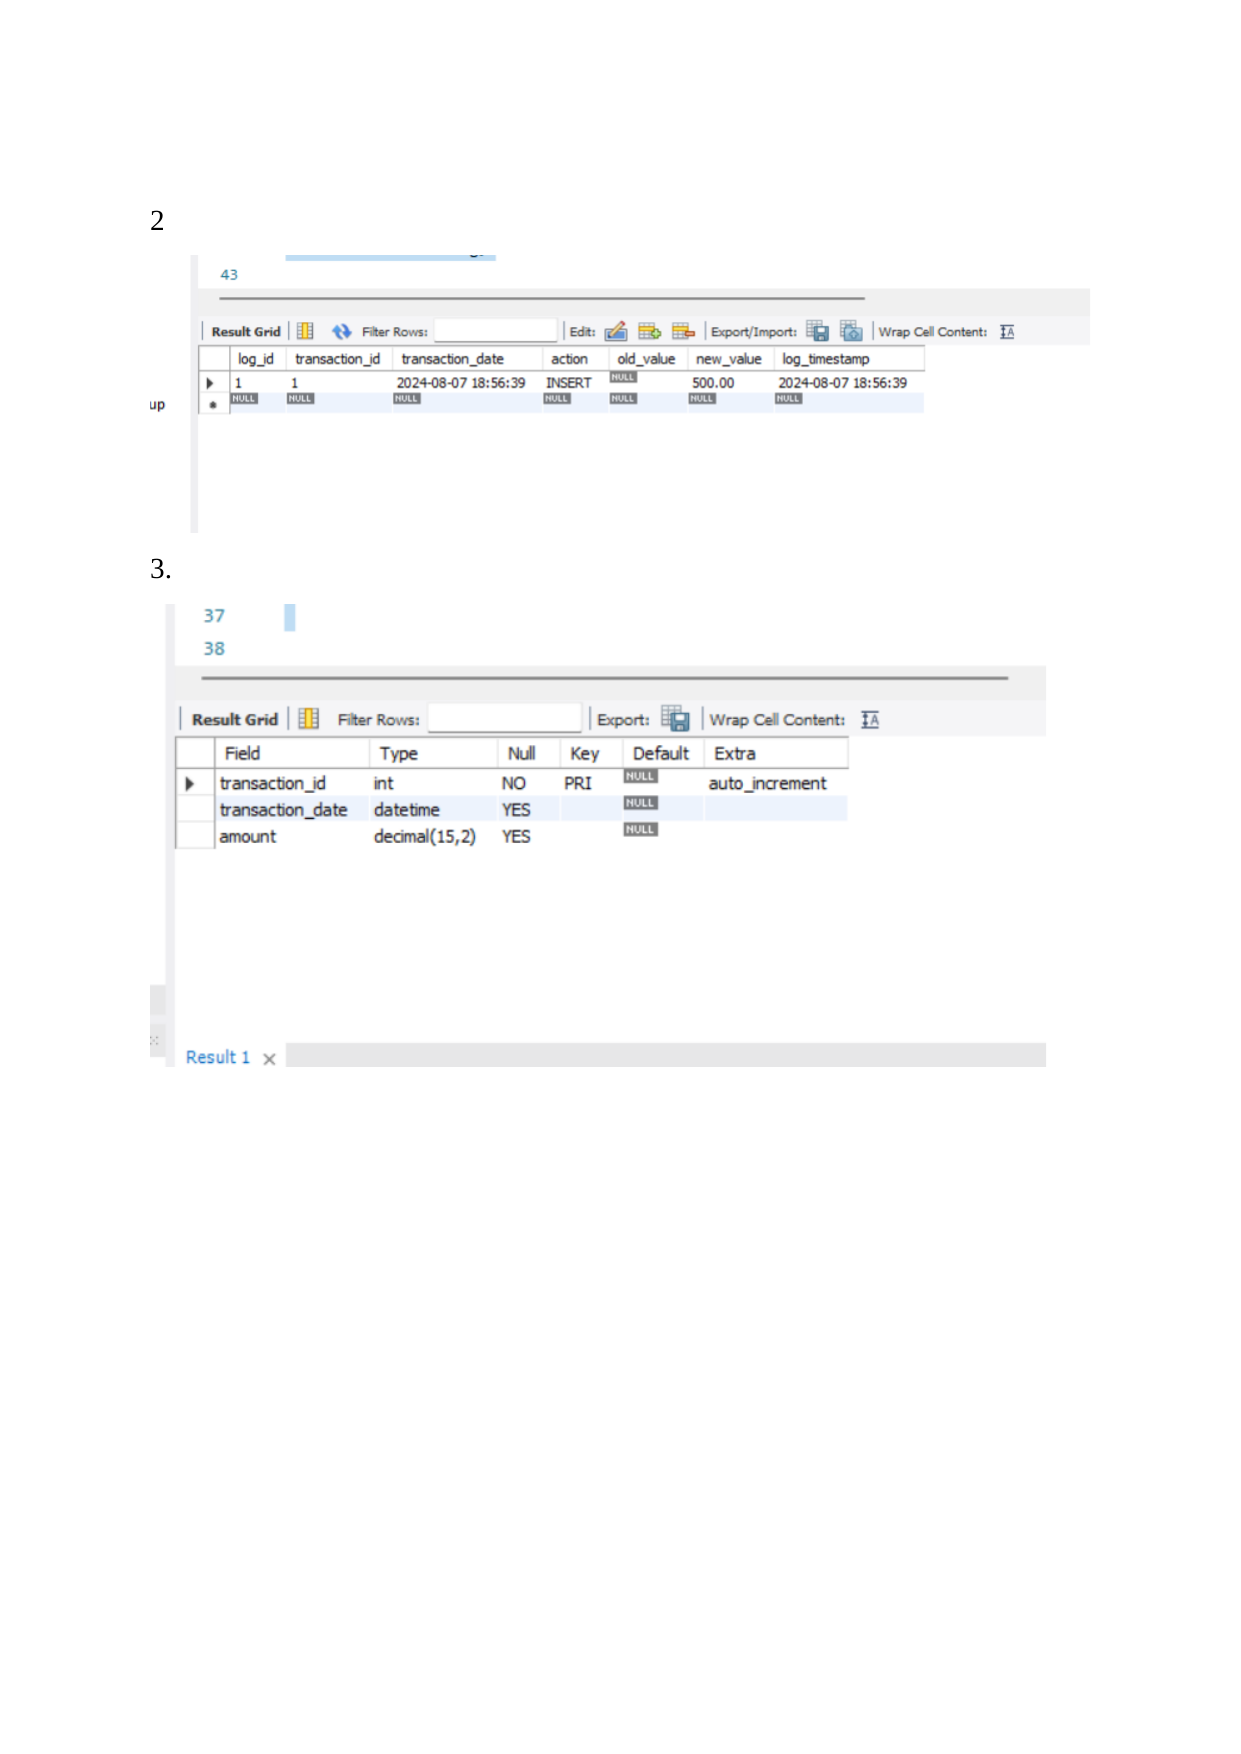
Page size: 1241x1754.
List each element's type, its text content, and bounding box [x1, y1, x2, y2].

text 2 [150, 203, 1090, 236]
text 3. [150, 552, 1090, 585]
picture [150, 255, 1091, 533]
picture [150, 604, 1047, 1067]
